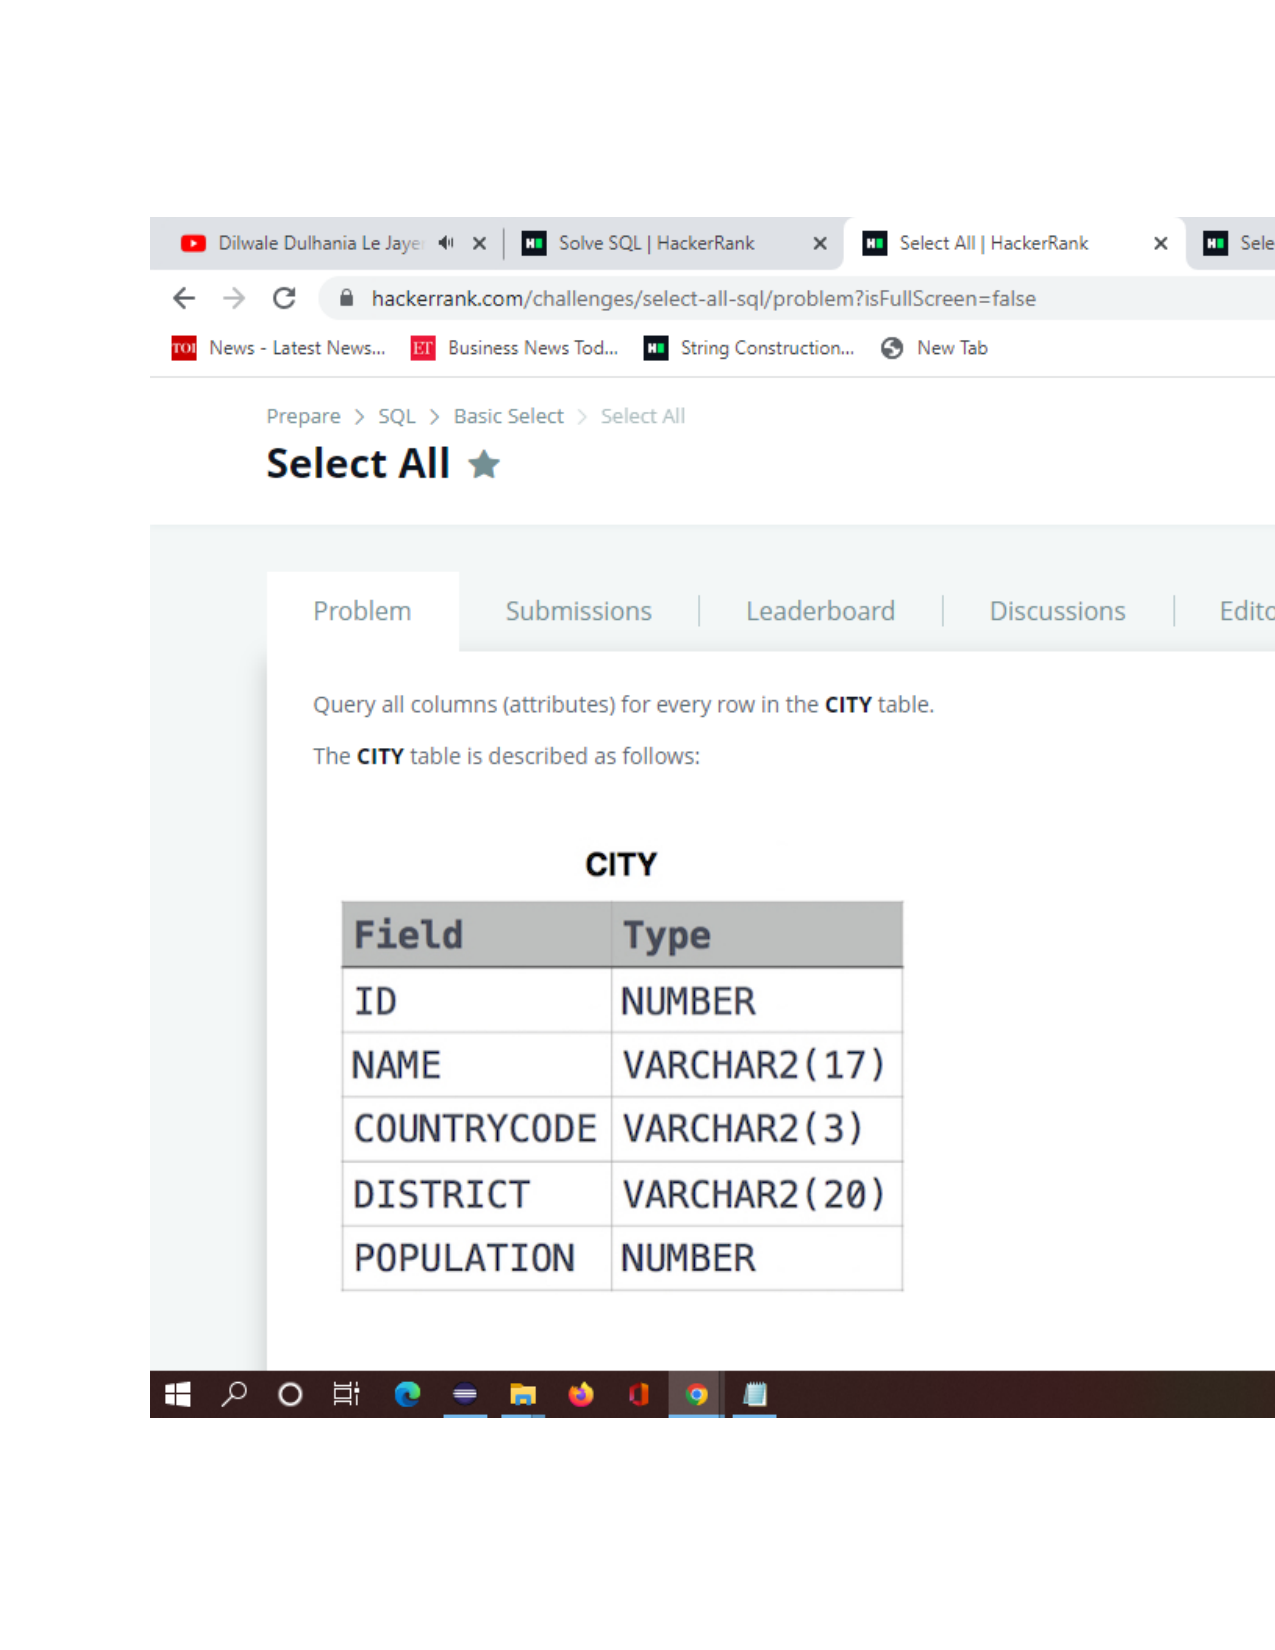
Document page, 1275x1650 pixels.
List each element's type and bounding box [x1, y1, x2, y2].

picture [150, 217, 1275, 1418]
